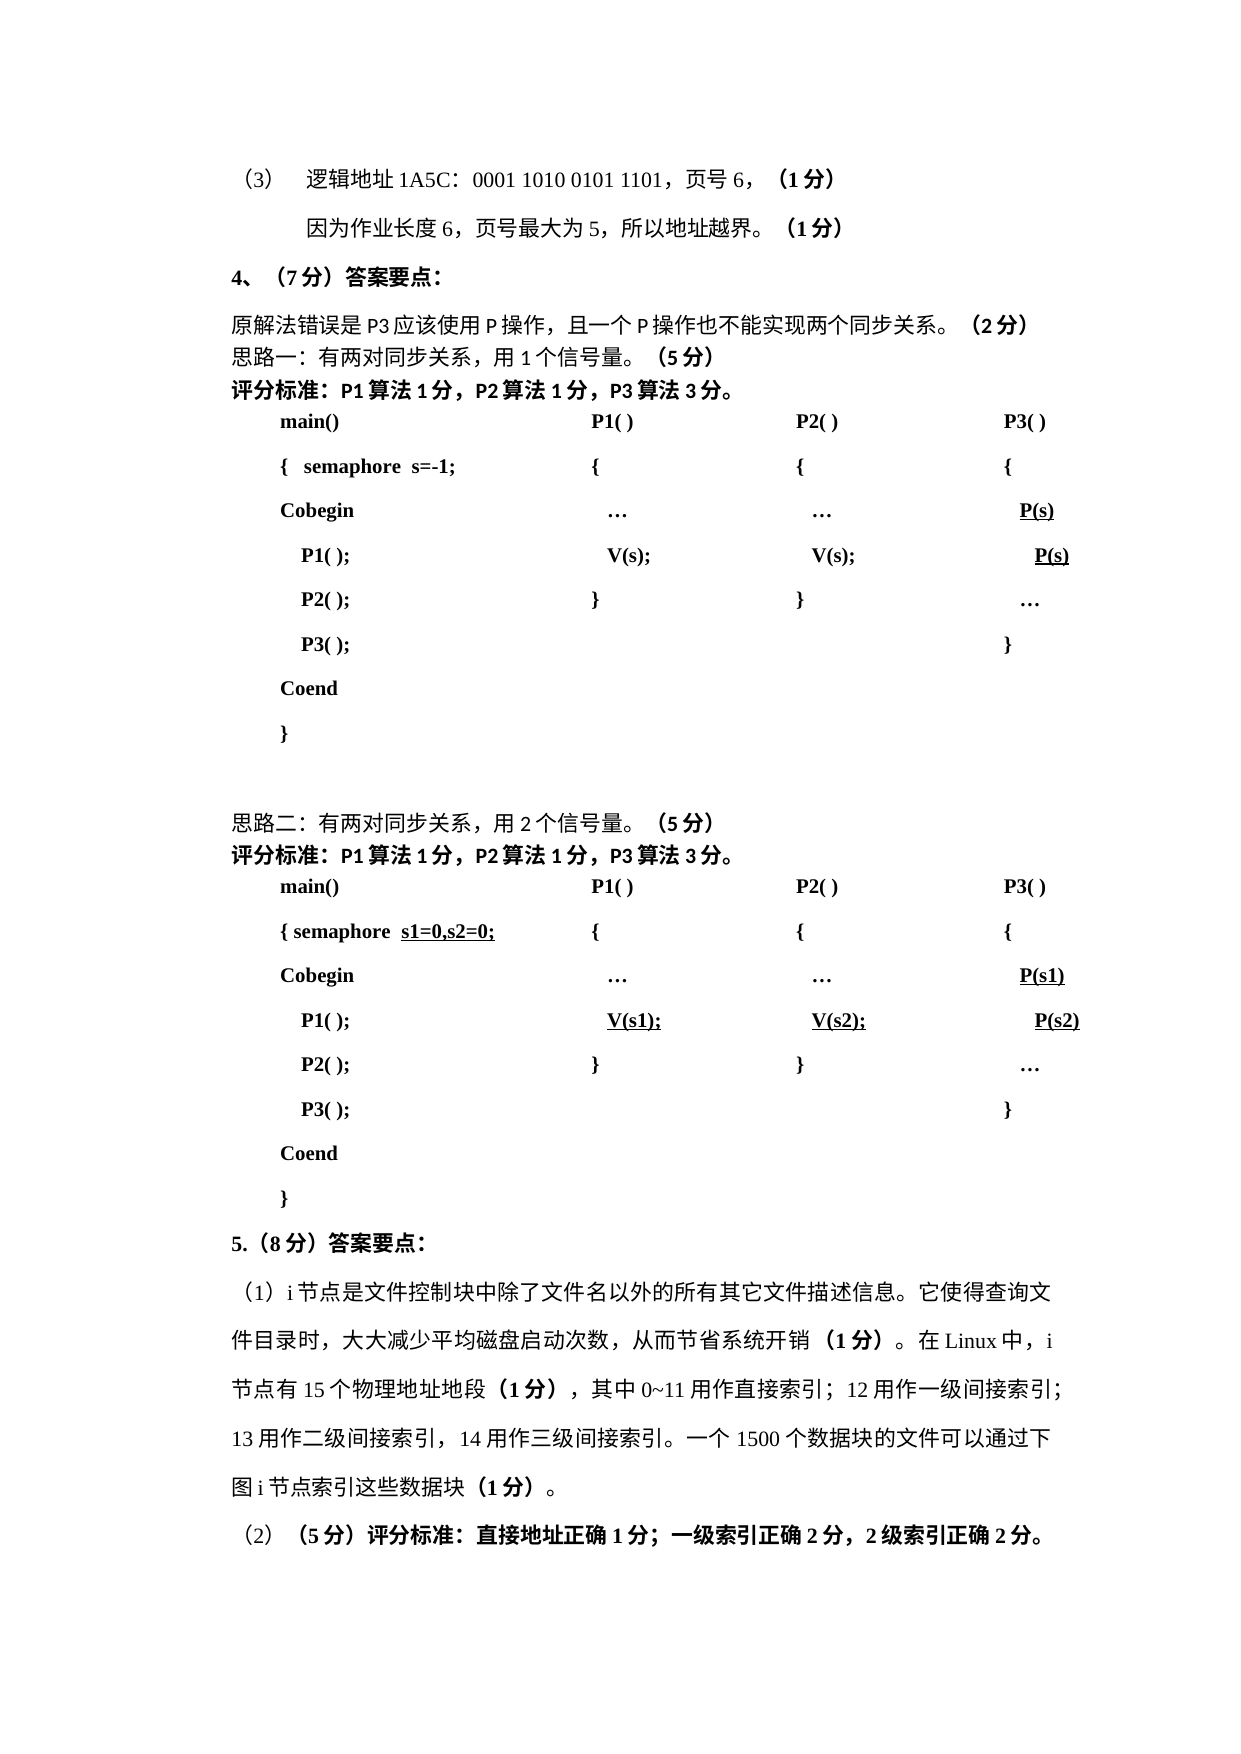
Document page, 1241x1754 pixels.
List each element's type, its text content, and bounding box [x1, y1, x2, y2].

text 思路二：有两对同步关系，用2个信号量。（5分） [187, 805, 1053, 838]
table_header P3( ) { P(s1) P(s2) … } [949, 870, 1157, 1226]
table_header P1( ) { … V(s); } [536, 405, 741, 805]
text 评分标准：P1算法1分，P2算法1分，P3算法3分。 [187, 372, 1053, 405]
text 4、（7分）答案要点： [187, 259, 1053, 292]
text 5.（8分）答案要点： [231, 1226, 1053, 1258]
text 评分标准：P1算法1分，P2算法1分，P3算法3分。 [187, 838, 1053, 870]
table_header main() { semaphore s=-1; Cobegin P1( ); P2( ); P3( ); Coend } [225, 405, 536, 805]
text 原解法错误是P3应该使用P操作，且一个P操作也不能实现两个同步关系。（2分） [187, 307, 1053, 340]
table_header main() { semaphore s1=0,s2=0; Cobegin P1( ); P2( ); P3( ); Coend } [225, 870, 536, 1226]
text （2）（5分）评分标准：直接地址正确1分；一级索引正确2分，2级索引正确2分。 [187, 1518, 1053, 1550]
list 逻辑地址1A5C：0001 1010 0101 1101，页号6，（1分） 因为作业长度6，页号最大为5，所以地址越界。（1分） [231, 162, 1053, 243]
table_header P2( ) { … V(s); } [741, 405, 949, 805]
text （1）i节点是文件控制块中除了文件名以外的所有其它文件描述信息。它使得查询文件目录时，大大减少平均磁盘启动次数，从而节省系统开销（1分）。在Linux中，i节点有15个物理地址地段（1分），其中0~11用作直接索引；12用作一级间接索引；13用作二级间接索引，14用作三级间接索引。一个1500个数据块的文件可以通过下图i节点索引这些数据块（1分）。 [231, 1274, 1053, 1502]
table_header P1( ) { … V(s1); } [536, 870, 741, 1226]
text 思路一：有两对同步关系，用1个信号量。（5分） [187, 340, 1053, 372]
table_header P3( ) { P(s) P(s) … } [949, 405, 1157, 805]
table_header P2( ) { … V(s2); } [741, 870, 949, 1226]
